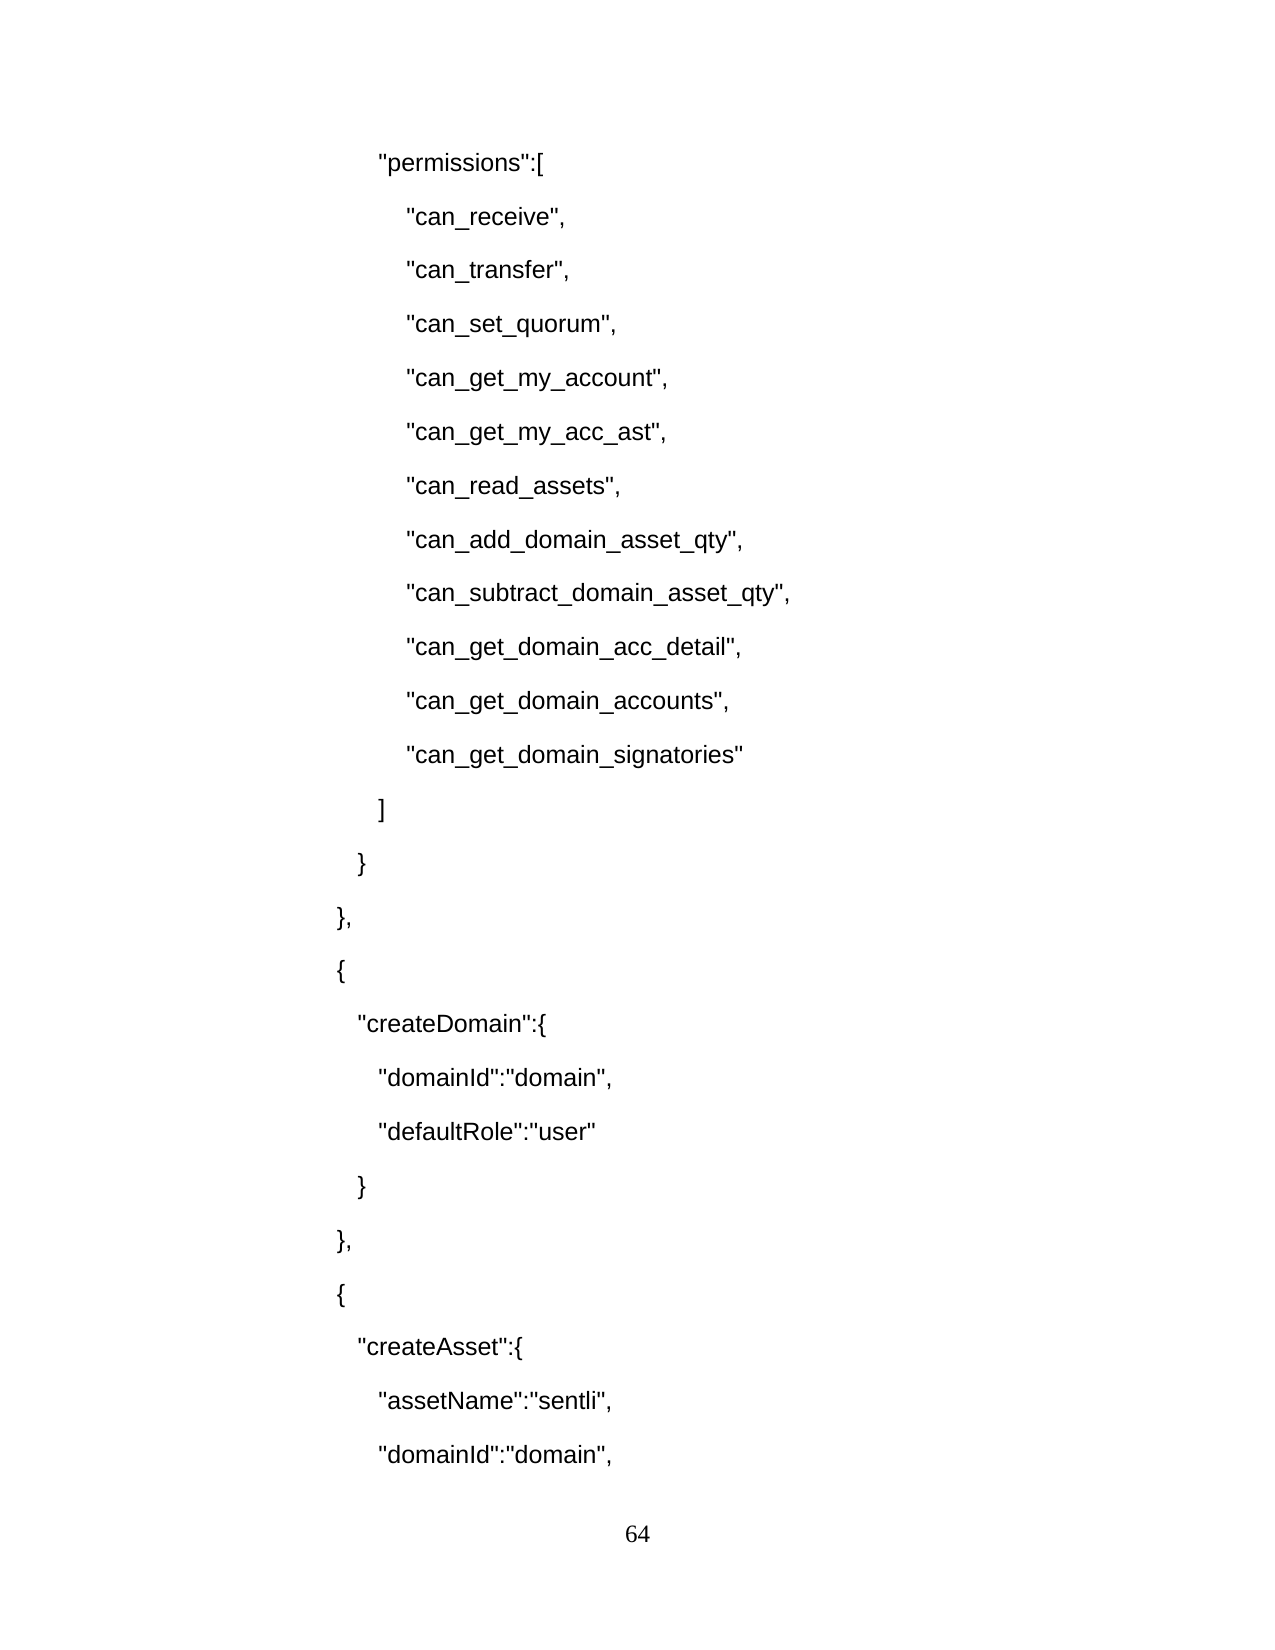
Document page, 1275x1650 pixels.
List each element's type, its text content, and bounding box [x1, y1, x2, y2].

text "can_get_domain_accounts", [177, 686, 1098, 715]
text "domainId":"domain", [177, 1063, 1098, 1092]
text } [177, 1171, 1098, 1199]
text ] [177, 794, 1098, 823]
text "can_get_domain_signatories" [177, 740, 1098, 769]
text "can_set_quorum", [177, 309, 1098, 338]
text { [177, 1278, 1098, 1307]
text "defaultRole":"user" [177, 1117, 1098, 1146]
text "can_add_domain_asset_qty", [177, 524, 1098, 553]
text }, [177, 902, 1098, 930]
text "domainId":"domain", [177, 1440, 1098, 1469]
text "can_get_my_acc_ast", [177, 417, 1098, 446]
text "can_get_domain_acc_detail", [177, 632, 1098, 661]
text "createAsset":{ [177, 1332, 1098, 1361]
text "assetName":"sentli", [177, 1386, 1098, 1415]
text "can_transfer", [177, 255, 1098, 284]
text "can_read_assets", [177, 471, 1098, 499]
text "can_receive", [177, 201, 1098, 230]
text "permissions":[ [177, 148, 1098, 176]
text }, [177, 1225, 1098, 1253]
text "can_subtract_domain_asset_qty", [177, 578, 1098, 607]
text { [177, 955, 1098, 984]
text "can_get_my_account", [177, 363, 1098, 392]
text "createDomain":{ [177, 1009, 1098, 1038]
text } [177, 848, 1098, 876]
